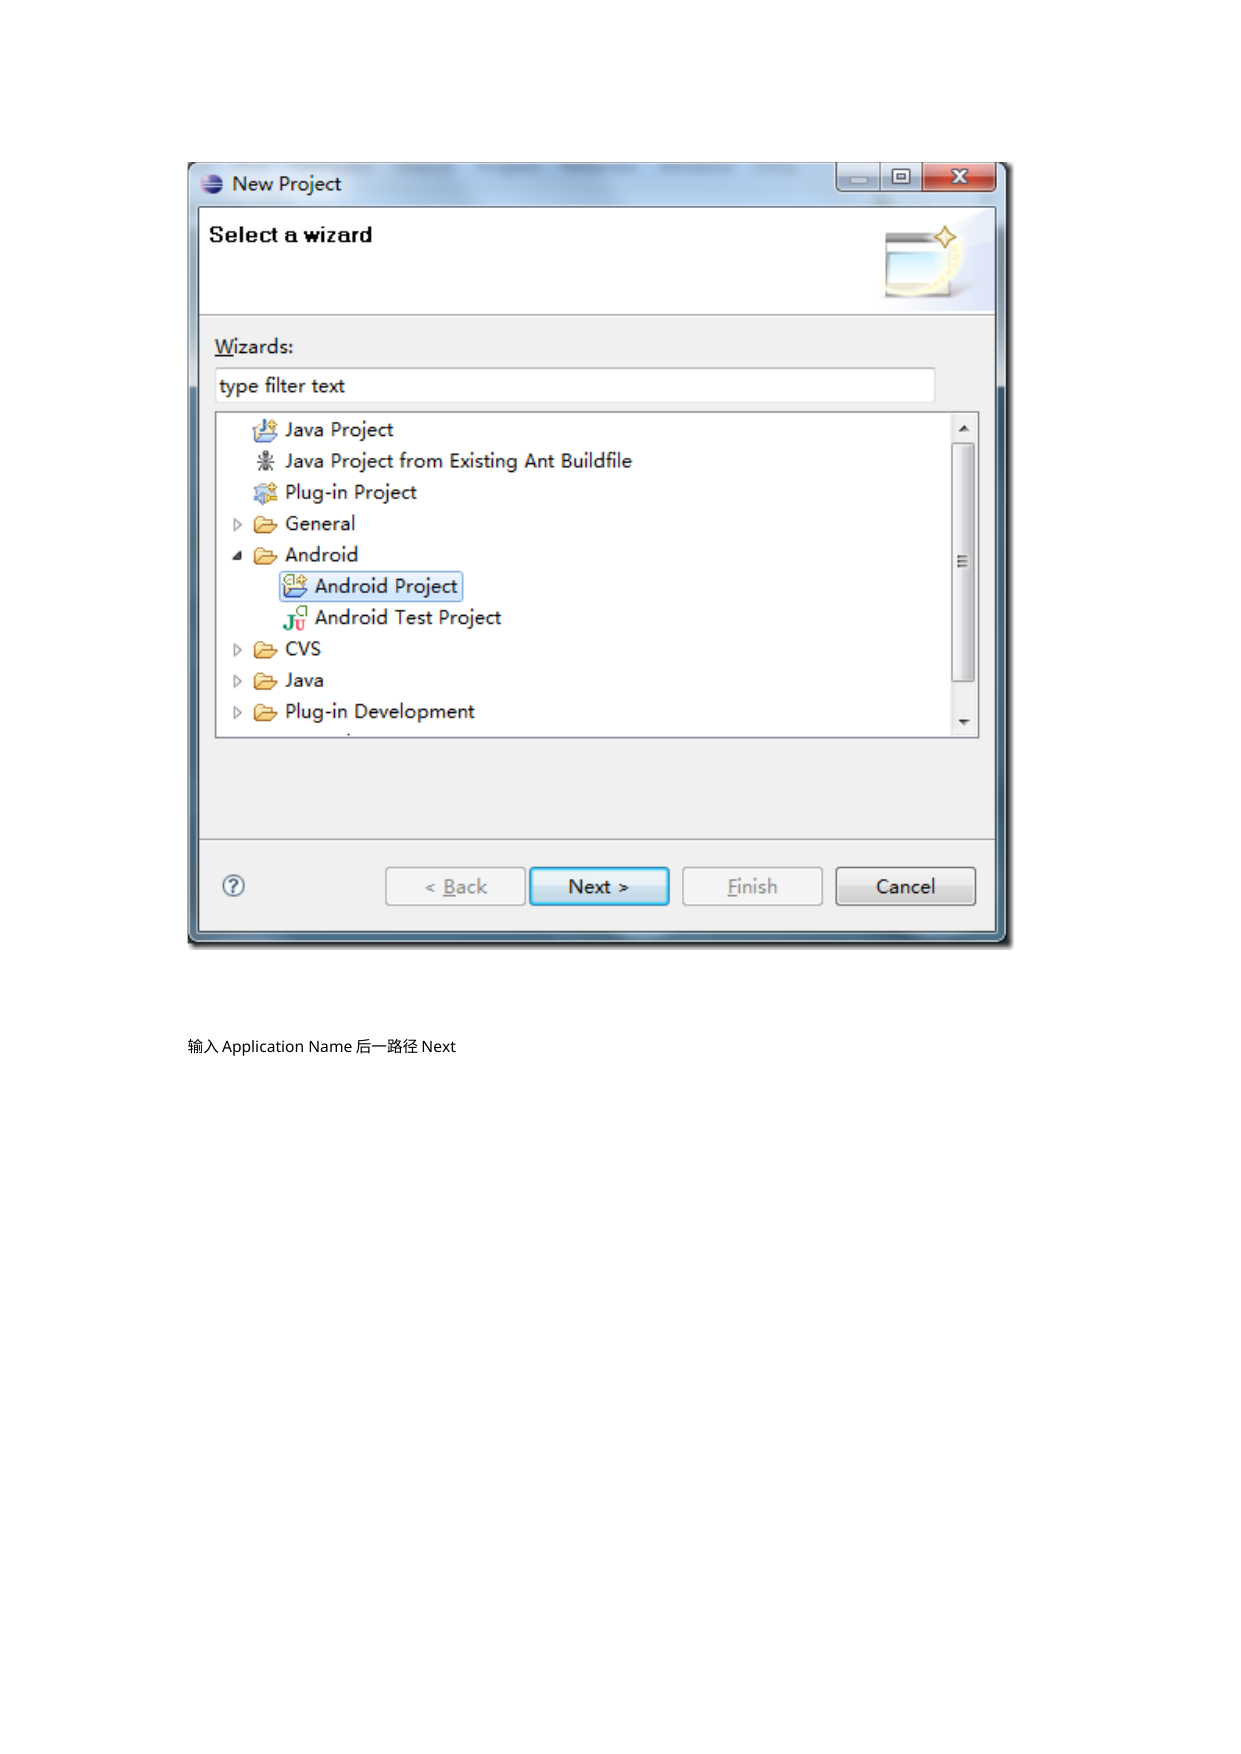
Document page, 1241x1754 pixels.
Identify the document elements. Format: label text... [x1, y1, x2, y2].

text 输入Application Name后一路径Next [187, 1029, 1053, 1062]
picture [187, 162, 1014, 950]
